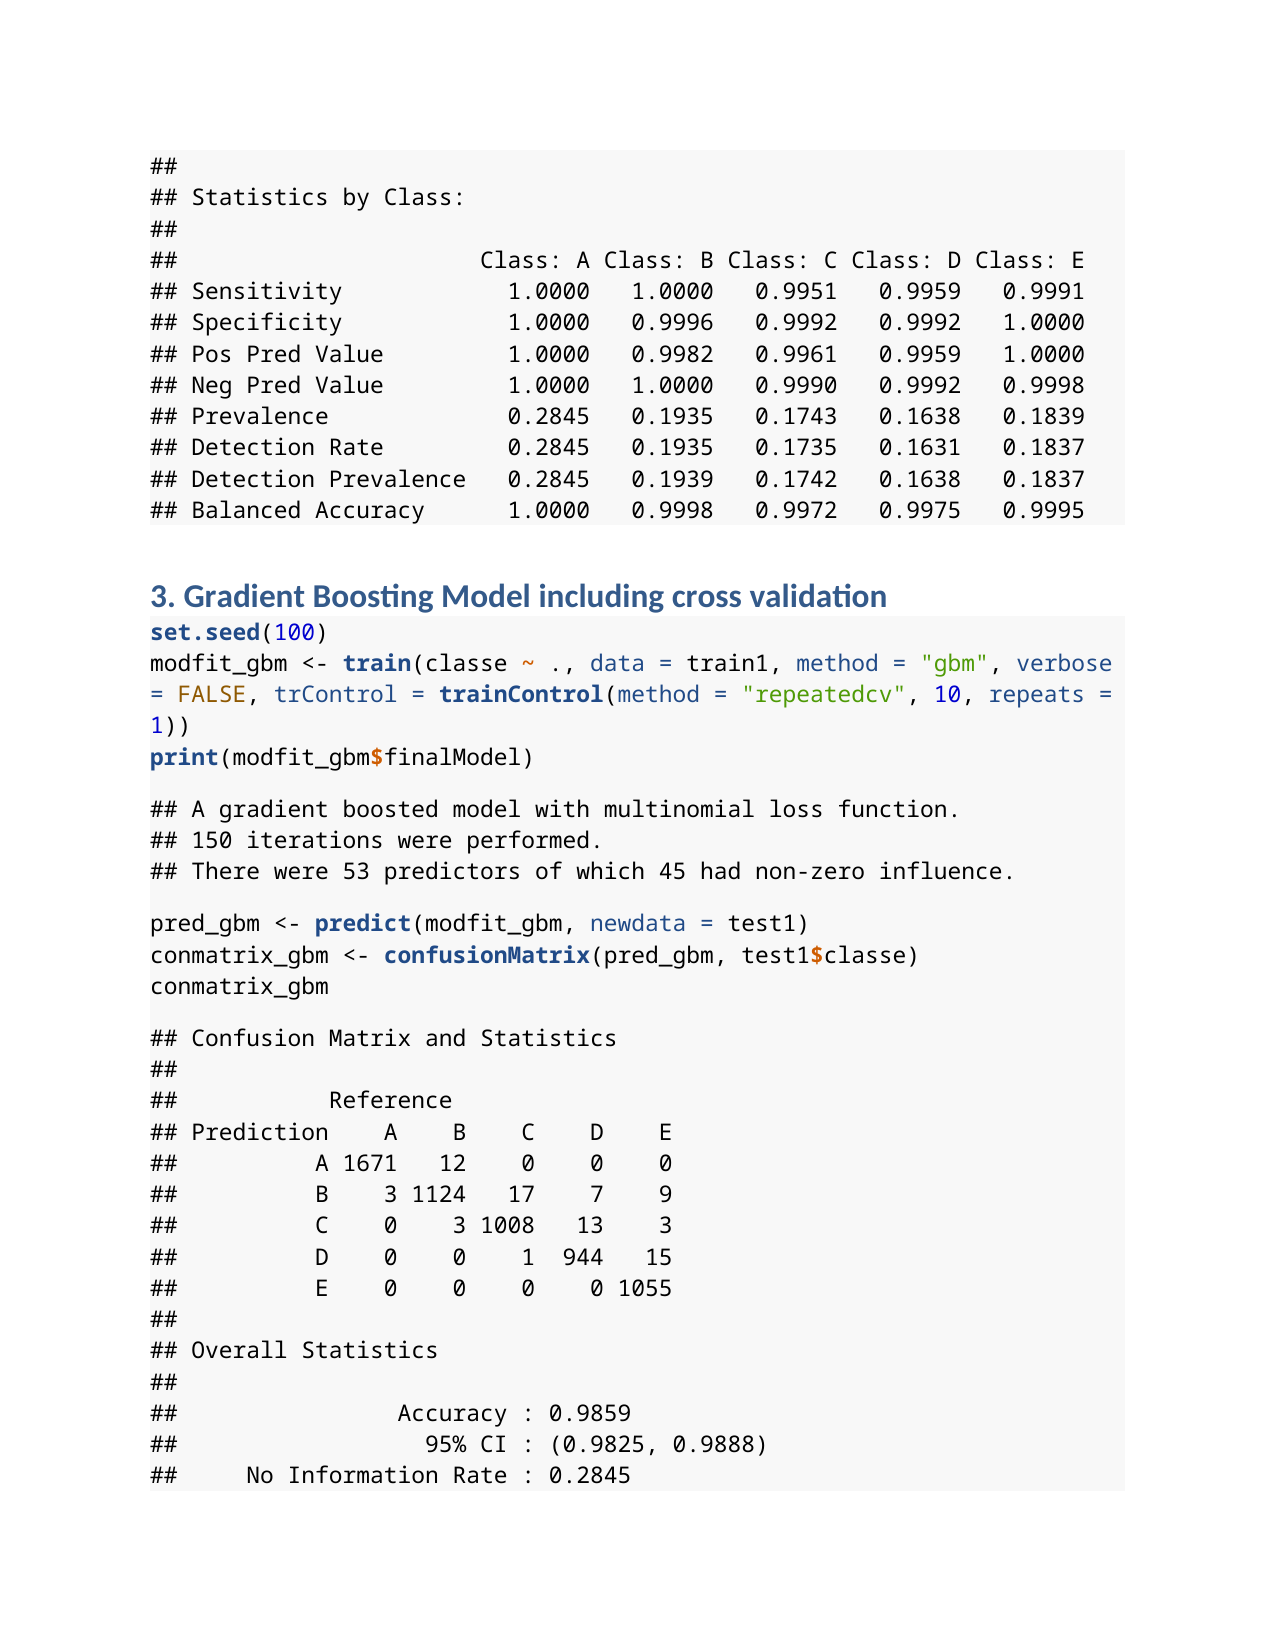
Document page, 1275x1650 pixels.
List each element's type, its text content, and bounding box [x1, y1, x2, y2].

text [150, 150, 1125, 525]
text set.seed(100) modfit_gbm <- train(classe ~ ., data = train1, method = "gbm", verbose = FALSE, trControl = trainControl(method = "repeatedcv", 10, repeats = 1)) print(modfit_gbm$finalModel) [150, 616, 1125, 772]
text ## A gradient boosted model with multinomial loss function. ## 150 iterations were performed. ## There were 53 predictors of which 45 had non-zero influence. [150, 793, 1125, 887]
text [150, 1022, 1125, 1491]
subtitle 3. Gradient Boosting Model including cross validation [150, 575, 1125, 616]
text pred_gbm <- predict(modfit_gbm, newdata = test1) conmatrix_gbm <- confusionMatrix(pred_gbm, test1$classe) conmatrix_gbm [150, 907, 1125, 1001]
